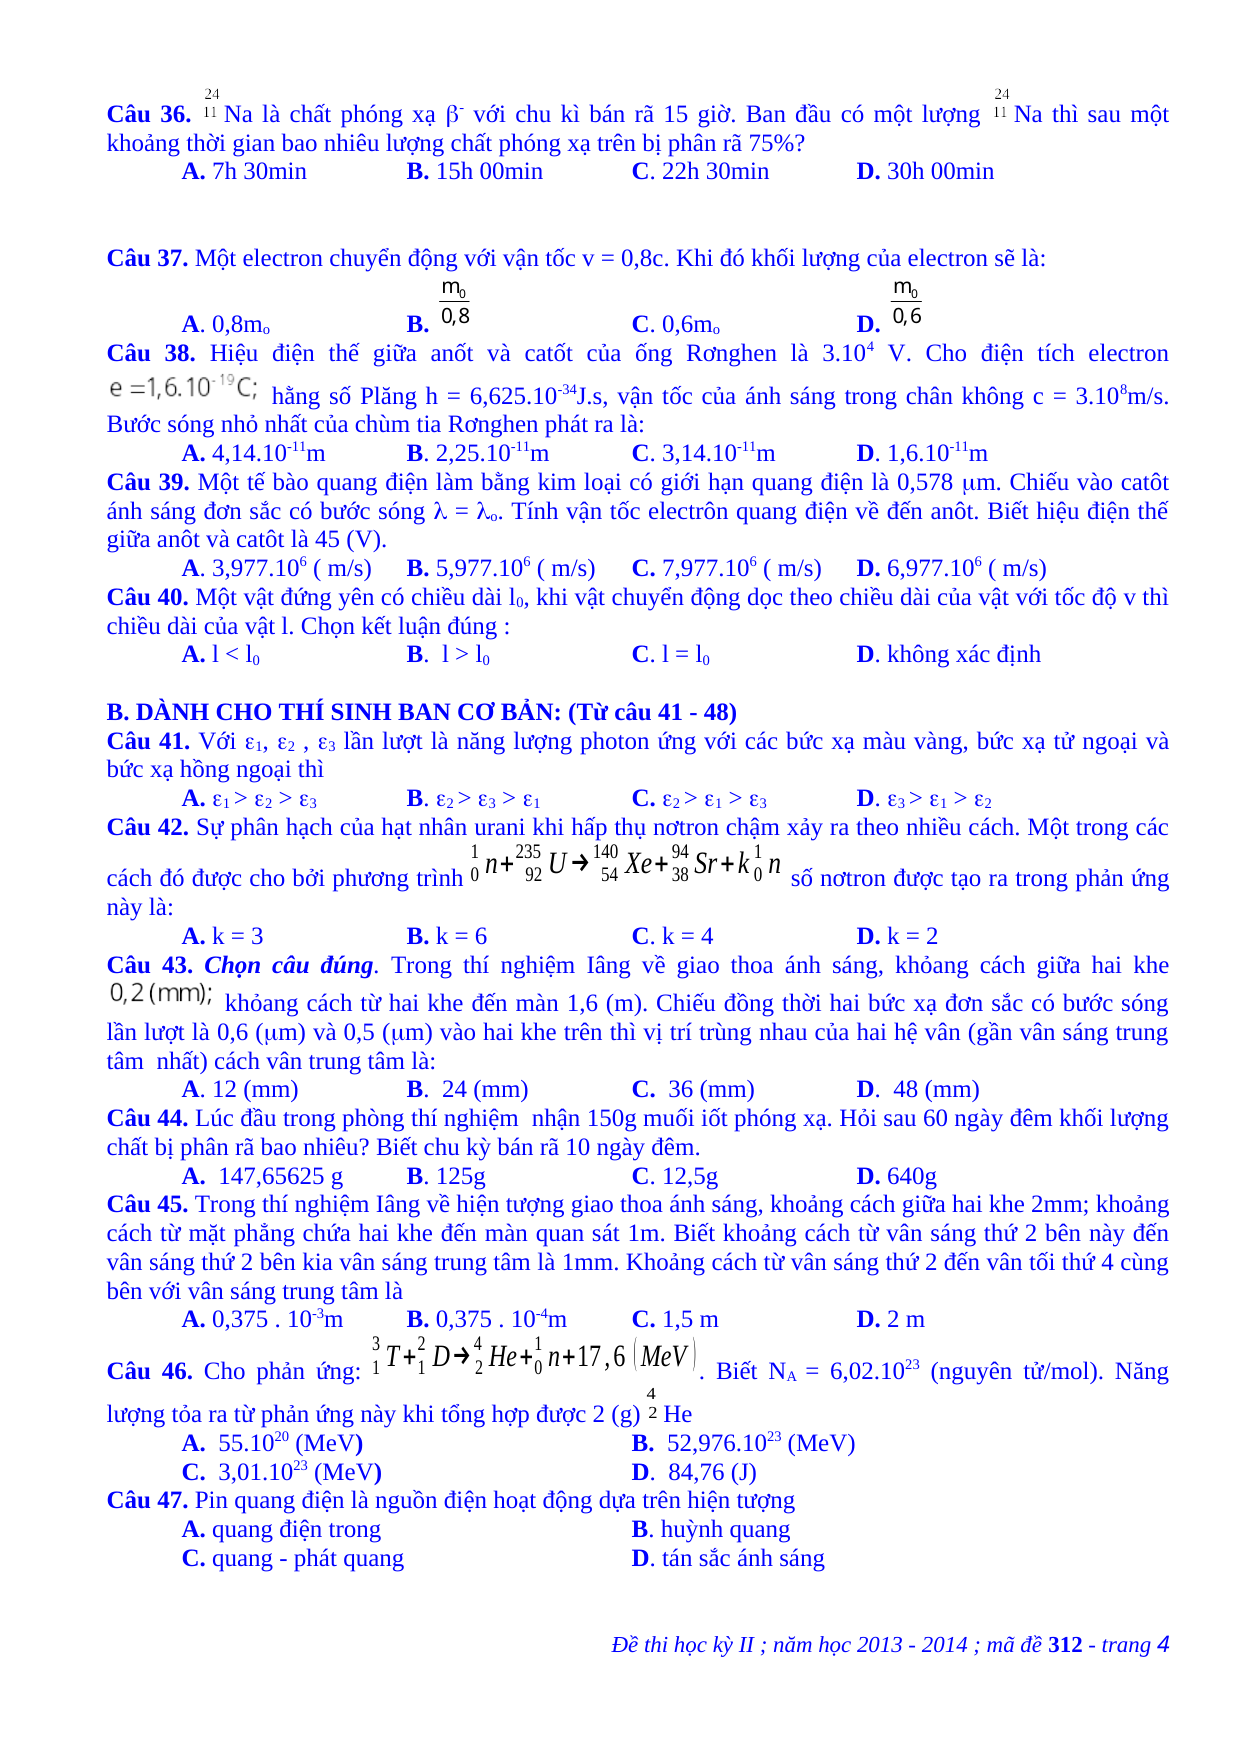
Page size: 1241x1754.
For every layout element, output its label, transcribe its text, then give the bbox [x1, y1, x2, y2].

text A. 55.1020 (MeV) B. 52,976.1023 (MeV) [106, 1428, 1169, 1457]
text Câu 38. Hiệu điện thế giữa anốt và catốt của ống Rơnghen là 3.104 V. Cho điện tích electron hằng số Plăng h = 6,625.10-34J.s, vận tốc của ánh sáng trong chân không c = 3.108m/s. Bước sóng nhỏ nhất của chùm tia Rơnghen phát ra là: [106, 338, 1169, 438]
text A. 3,977.106 ( m/s) B. 5,977.106 ( m/s) C. 7,977.106 ( m/s) D. 6,977.106 ( m/s) [106, 553, 1169, 582]
text A. l < l0 B. l > l0 C. l = l0 D. không xác định [106, 639, 1169, 668]
text C. 3,01.1023 (MeV) D. 84,76 (J) [106, 1457, 1169, 1485]
text A. 12 (mm) B. 24 (mm) C. 36 (mm) D. 48 (mm) [106, 1074, 1169, 1103]
text Câu 47. Pin quang điện là nguồn điện hoạt động dựa trên hiện tượng [106, 1485, 1169, 1514]
text Câu 40. Một vật đứng yên có chiều dài l0, khi vật chuyển động dọc theo chiều dài của vật với tốc độ v thì chiều dài của vật l. Chọn kết luận đúng : [106, 582, 1169, 639]
text Câu 43. Chọn câu đúng. Trong thí nghiệm Iâng về giao thoa ánh sáng, khỏang cách giữa hai khe khỏang cách từ hai khe đến màn 1,6 (m). Chiếu đồng thời hai bức xạ đơn sắc có bước sóng lần lượt là 0,6 (m) và 0,5 (m) vào hai khe trên thì vị trí trùng nhau của hai hệ vân (gần vân sáng trung tâm nhất) cách vân trung tâm là: [106, 950, 1169, 1074]
text A. 0,8mo B. C. 0,6mo D. [106, 271, 1169, 338]
text Câu 42. Sự phân hạch của hạt nhân urani khi hấp thụ nơtron chậm xảy ra theo nhiều cách. Một trong các cách đó được cho bởi phương trình số nơtron được tạo ra trong phản ứng này là: [106, 812, 1169, 921]
text Câu 36. Na là chất phóng xạ - với chu kì bán rã 15 giờ. Ban đầu có một lượng Na thì sau một khoảng thời gian bao nhiêu lượng chất phóng xạ trên bị phân rã 75%? [106, 83, 1169, 156]
text A. 7h 30min B. 15h 00min C. 22h 30min D. 30h 00min [106, 156, 1169, 185]
text B. DÀNH CHO THÍ SINH BAN CƠ BẢN: (Từ câu 41 - 48) [106, 697, 1169, 726]
text A. 1 > 2 > 3 B. 2 > 3 > 1 C. 2 > 1 > 3 D. 3 > 1 > 2 [106, 783, 1169, 812]
text Câu 41. Với 1, 2 , 3 lần lượt là năng lượng photon ứng với các bức xạ màu vàng, bức xạ tử ngoại và bức xạ hồng ngoại thì [106, 726, 1169, 783]
text A. k = 3 B. k = 6 C. k = 4 D. k = 2 [106, 921, 1169, 950]
text A. 147,65625 g B. 125g C. 12,5g D. 640g [106, 1161, 1169, 1189]
text Câu 39. Một tế bào quang điện làm bằng kim loại có giới hạn quang điện là 0,578 m. Chiếu vào catôt ánh sáng đơn sắc có bước sóng = o. Tính vận tốc electrôn quang điện về đến anôt. Biết hiệu điện thế giữa anôt và catôt là 45 (V). [106, 467, 1169, 553]
text Câu 45. Trong thí nghiệm Iâng về hiện tượng giao thoa ánh sáng, khoảng cách giữa hai khe 2mm; khoảng cách từ mặt phẳng chứa hai khe đến màn quan sát 1m. Biết khoảng cách từ vân sáng thứ 2 bên này đến vân sáng thứ 2 bên kia vân sáng trung tâm là 1mm. Khoảng cách từ vân sáng thứ 2 đến vân tối thứ 4 cùng bên với vân sáng trung tâm là [106, 1189, 1169, 1304]
text Câu 46. Cho phản ứng: . Biết NA = 6,02.1023 (nguyên tử/mol). Năng lượng tỏa ra từ phản ứng này khi tổng hợp được 2 (g) He [106, 1333, 1169, 1428]
text Câu 37. Một electron chuyển động với vận tốc v = 0,8c. Khi đó khối lượng của electron sẽ là: [106, 243, 1169, 271]
text A. 4,14.10-11m B. 2,25.10-11m C. 3,14.10-11m D. 1,6.10-11m [106, 438, 1169, 467]
text A. 0,375 . 10-3m B. 0,375 . 10-4m C. 1,5 m D. 2 m [106, 1304, 1169, 1333]
text A. quang điện trong B. huỳnh quang [106, 1514, 1169, 1543]
text C. quang - phát quang D. tán sắc ánh sáng [106, 1543, 1169, 1572]
text Câu 44. Lúc đầu trong phòng thí nghiệm nhận 150g muối iốt phóng xạ. Hỏi sau 60 ngày đêm khối lượng chất bị phân rã bao nhiêu? Biết chu kỳ bán rã 10 ngày đêm. [106, 1103, 1169, 1161]
